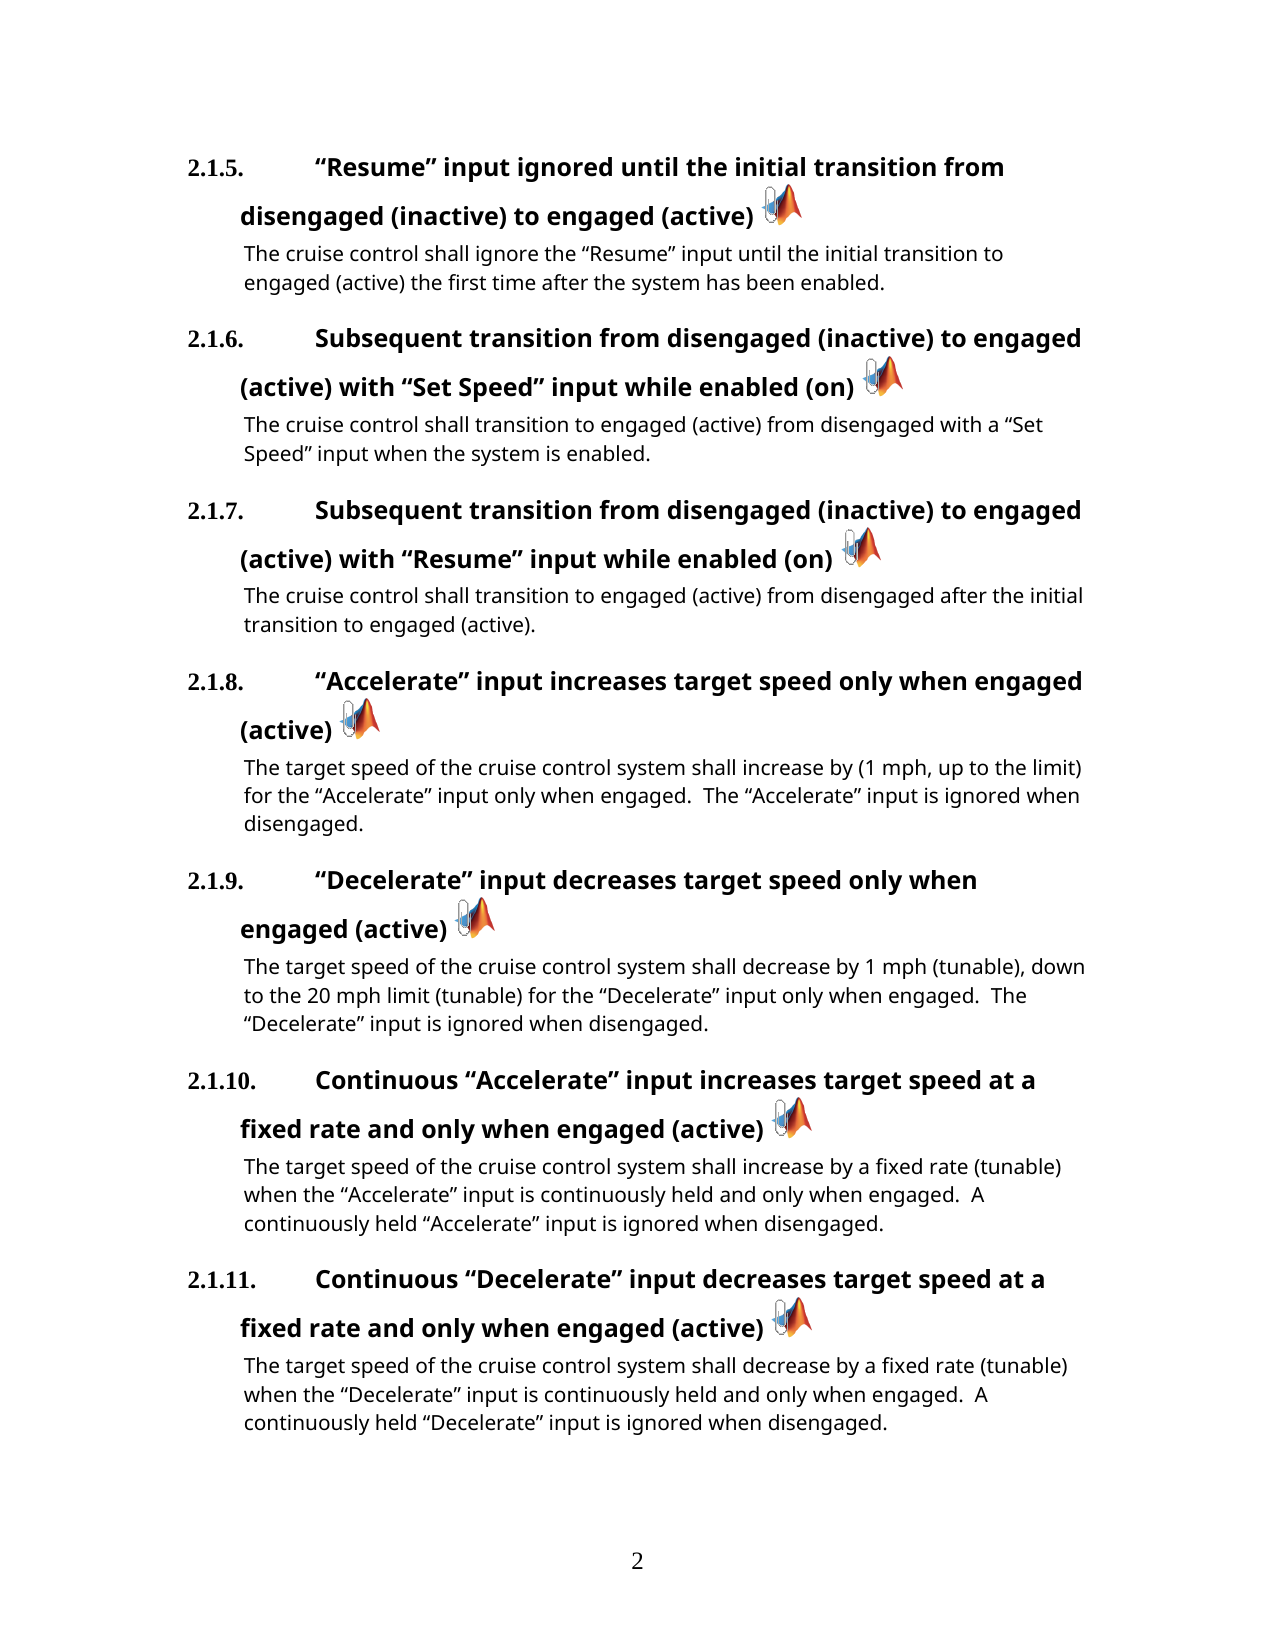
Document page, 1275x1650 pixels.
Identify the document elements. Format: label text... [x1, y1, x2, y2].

picture [771, 1296, 813, 1338]
picture [760, 184, 803, 226]
subtitle Subsequent transition from disengaged (inactive) to engaged (active) with “Resume” input while enabled (on) [187, 492, 1087, 575]
subtitle Continuous “Decelerate” input decreases target speed at a fixed rate and only when engaged (active) [187, 1262, 1087, 1345]
subtitle Continuous “Accelerate” input increases target speed at a fixed rate and only when engaged (active) [187, 1063, 1087, 1146]
picture [771, 1096, 813, 1139]
subtitle “Accelerate” input increases target speed only when engaged (active) [187, 663, 1087, 746]
subtitle “Resume” input ignored until the initial transition from disengaged (inactive) to engaged (active) [187, 150, 1087, 233]
picture [453, 897, 496, 939]
text The target speed of the cruise control system shall increase by (1 mph, up to the limit) for the “Accelerate” input only when engaged. The “Accelerate” input is ignored when disengaged. [244, 753, 1087, 838]
picture [840, 526, 882, 568]
text The cruise control shall ignore the “Resume” input until the initial transition to engaged (active) the first time after the system has been enabled. [244, 239, 1087, 296]
text The target speed of the cruise control system shall increase by a fixed rate (tunable) when the “Accelerate” input is continuously held and only when engaged. A continuously held “Accelerate” input is ignored when disengaged. [244, 1152, 1087, 1237]
text The target speed of the cruise control system shall decrease by a fixed rate (tunable) when the “Decelerate” input is continuously held and only when engaged. A continuously held “Decelerate” input is ignored when disengaged. [244, 1351, 1087, 1437]
picture [338, 697, 381, 740]
subtitle “Decelerate” input decreases target speed only when engaged (active) [187, 863, 1087, 946]
picture [861, 355, 904, 397]
text The cruise control shall transition to engaged (active) from disengaged after the initial transition to engaged (active). [244, 582, 1087, 638]
subtitle Subsequent transition from disengaged (inactive) to engaged (active) with “Set Speed” input while enabled (on) [187, 321, 1087, 404]
text The cruise control shall transition to engaged (active) from disengaged with a “Set Speed” input when the system is enabled. [244, 410, 1087, 467]
text The target speed of the cruise control system shall decrease by 1 mph (tunable), down to the 20 mph limit (tunable) for the “Decelerate” input only when engaged. The “Decelerate” input is ignored when disengaged. [244, 952, 1087, 1038]
